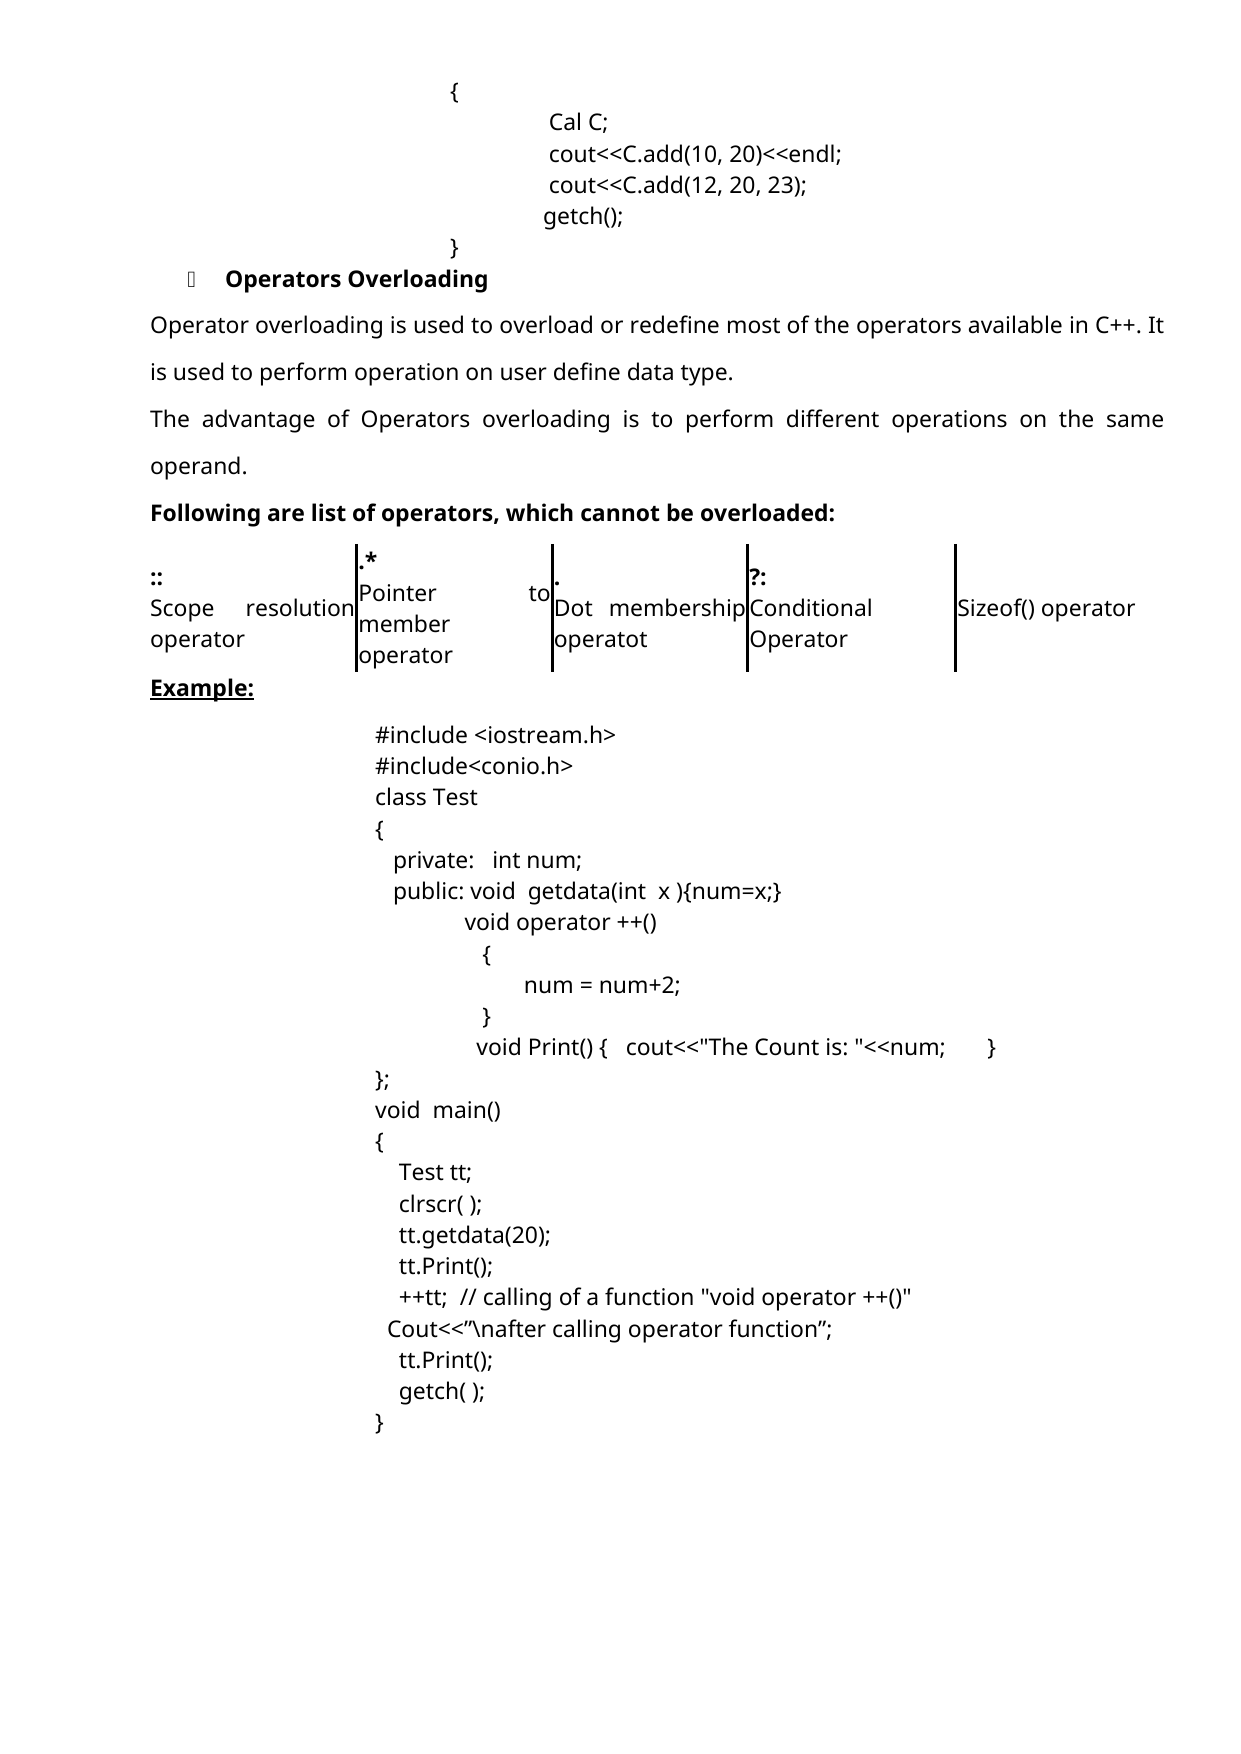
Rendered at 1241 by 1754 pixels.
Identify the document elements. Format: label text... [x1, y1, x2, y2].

table_header ?: Conditional Operator [749, 544, 954, 672]
text tt.getdata(20); [375, 1219, 1165, 1250]
text getch( ); [375, 1375, 1165, 1406]
text } [375, 1000, 1165, 1031]
text tt.Print(); [375, 1344, 1165, 1375]
text public: void getdata(int x ){num=x;} [375, 875, 1165, 906]
text private: int num; [375, 844, 1165, 875]
text Example: [150, 672, 1165, 703]
table_header :: Scope resolution operator [149, 544, 355, 672]
table_header . Dot membership operatot [554, 544, 746, 672]
text getch(); [525, 200, 1165, 231]
text #include <iostream.h> [375, 719, 1165, 750]
text void operator ++() [375, 906, 1165, 937]
text Test tt; [375, 1156, 1165, 1187]
text class Test [375, 781, 1165, 812]
table_header Sizeof() operator [957, 544, 1164, 672]
text #include<conio.h> [375, 750, 1165, 781]
text void main() [375, 1094, 1165, 1125]
text Following are list of operators, which cannot be overloaded: [150, 497, 1165, 528]
text } [375, 1406, 1165, 1437]
text { [450, 75, 1165, 106]
text { [375, 812, 1165, 844]
text tt.Print(); [375, 1250, 1165, 1281]
text Cal C; [525, 106, 1165, 137]
text clrscr( ); [375, 1187, 1165, 1219]
table_header .* Pointer to member operator [358, 544, 551, 672]
text cout<<C.add(12, 20, 23); [525, 169, 1165, 200]
text The advantage of Operators overloading is to perform different operations on the same operand. [150, 403, 1165, 481]
text { [375, 937, 1165, 969]
text Cout<<”\nafter calling operator function”; [375, 1312, 1165, 1344]
text cout<<C.add(10, 20)<<endl; [525, 137, 1165, 169]
text num = num+2; [375, 969, 1165, 1000]
text } [450, 231, 1165, 262]
text void Print() { cout<<"The Count is: "<<num; } [375, 1031, 1165, 1062]
text Operator overloading is used to overload or redefine most of the operators available in C++. It is used to perform operation on user define data type. [150, 309, 1165, 387]
list Operators Overloading [187, 262, 1165, 294]
text }; [375, 1062, 1165, 1094]
text { [375, 1125, 1165, 1156]
text ++tt; // calling of a function "void operator ++()" [375, 1281, 1165, 1312]
